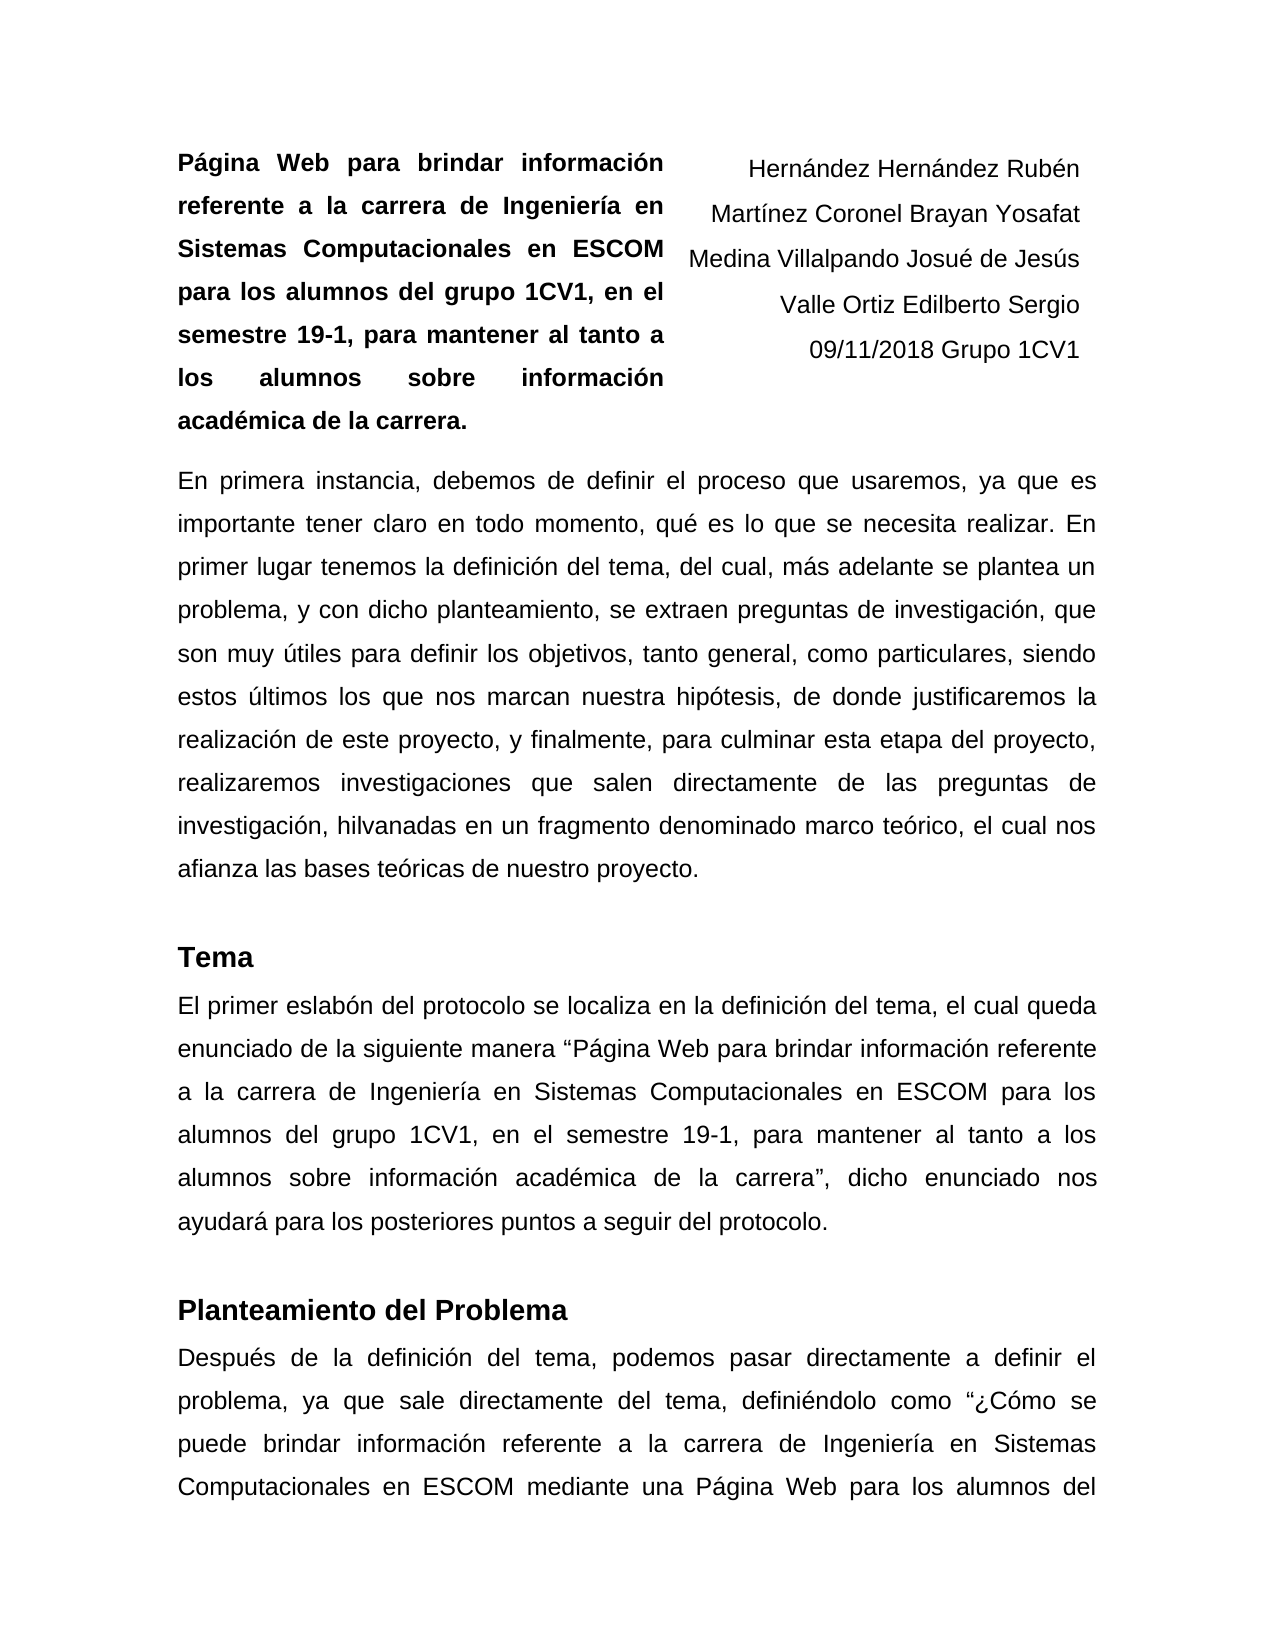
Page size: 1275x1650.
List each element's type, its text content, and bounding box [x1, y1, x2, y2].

text En primera instancia, debemos de definir el proceso que usaremos, ya que es importante tener claro en todo momento, qué es lo que se necesita realizar. En primer lugar tenemos la definición del tema, del cual, más adelante se plantea un problema, y con dicho planteamiento, se extraen preguntas de investigación, que son muy útiles para definir los objetivos, tanto general, como particulares, siendo estos últimos los que nos marcan nuestra hipótesis, de donde justificaremos la realización de este proyecto, y finalmente, para culminar esta etapa del proyecto, realizaremos investigaciones que salen directamente de las preguntas de investigación, hilvanadas en un fragmento denominado marco teórico, el cual nos afianza las bases teóricas de nuestro proyecto. [177, 466, 1098, 883]
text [177, 1343, 1098, 1501]
text Tema [177, 941, 1098, 974]
text Página Web para brindar información referente a la carrera de Ingeniería en Sistemas Computacionales en ESCOM para los alumnos del grupo 1CV1, en el semestre 19-1, para mantener al tanto a los alumnos sobre información académica de la carrera. [177, 148, 664, 435]
text El primer eslabón del protocolo se localiza en la definición del tema, el cual queda enunciado de la siguiente manera “Página Web para brindar información referente a la carrera de Ingeniería en Sistemas Computacionales en ESCOM para los alumnos del grupo 1CV1, en el semestre 19-1, para mantener al tanto a los alumnos sobre información académica de la carrera”, dicho enunciado nos ayudará para los posteriores puntos a seguir del protocolo. [177, 991, 1098, 1235]
text Planteamiento del Problema [177, 1293, 1098, 1326]
